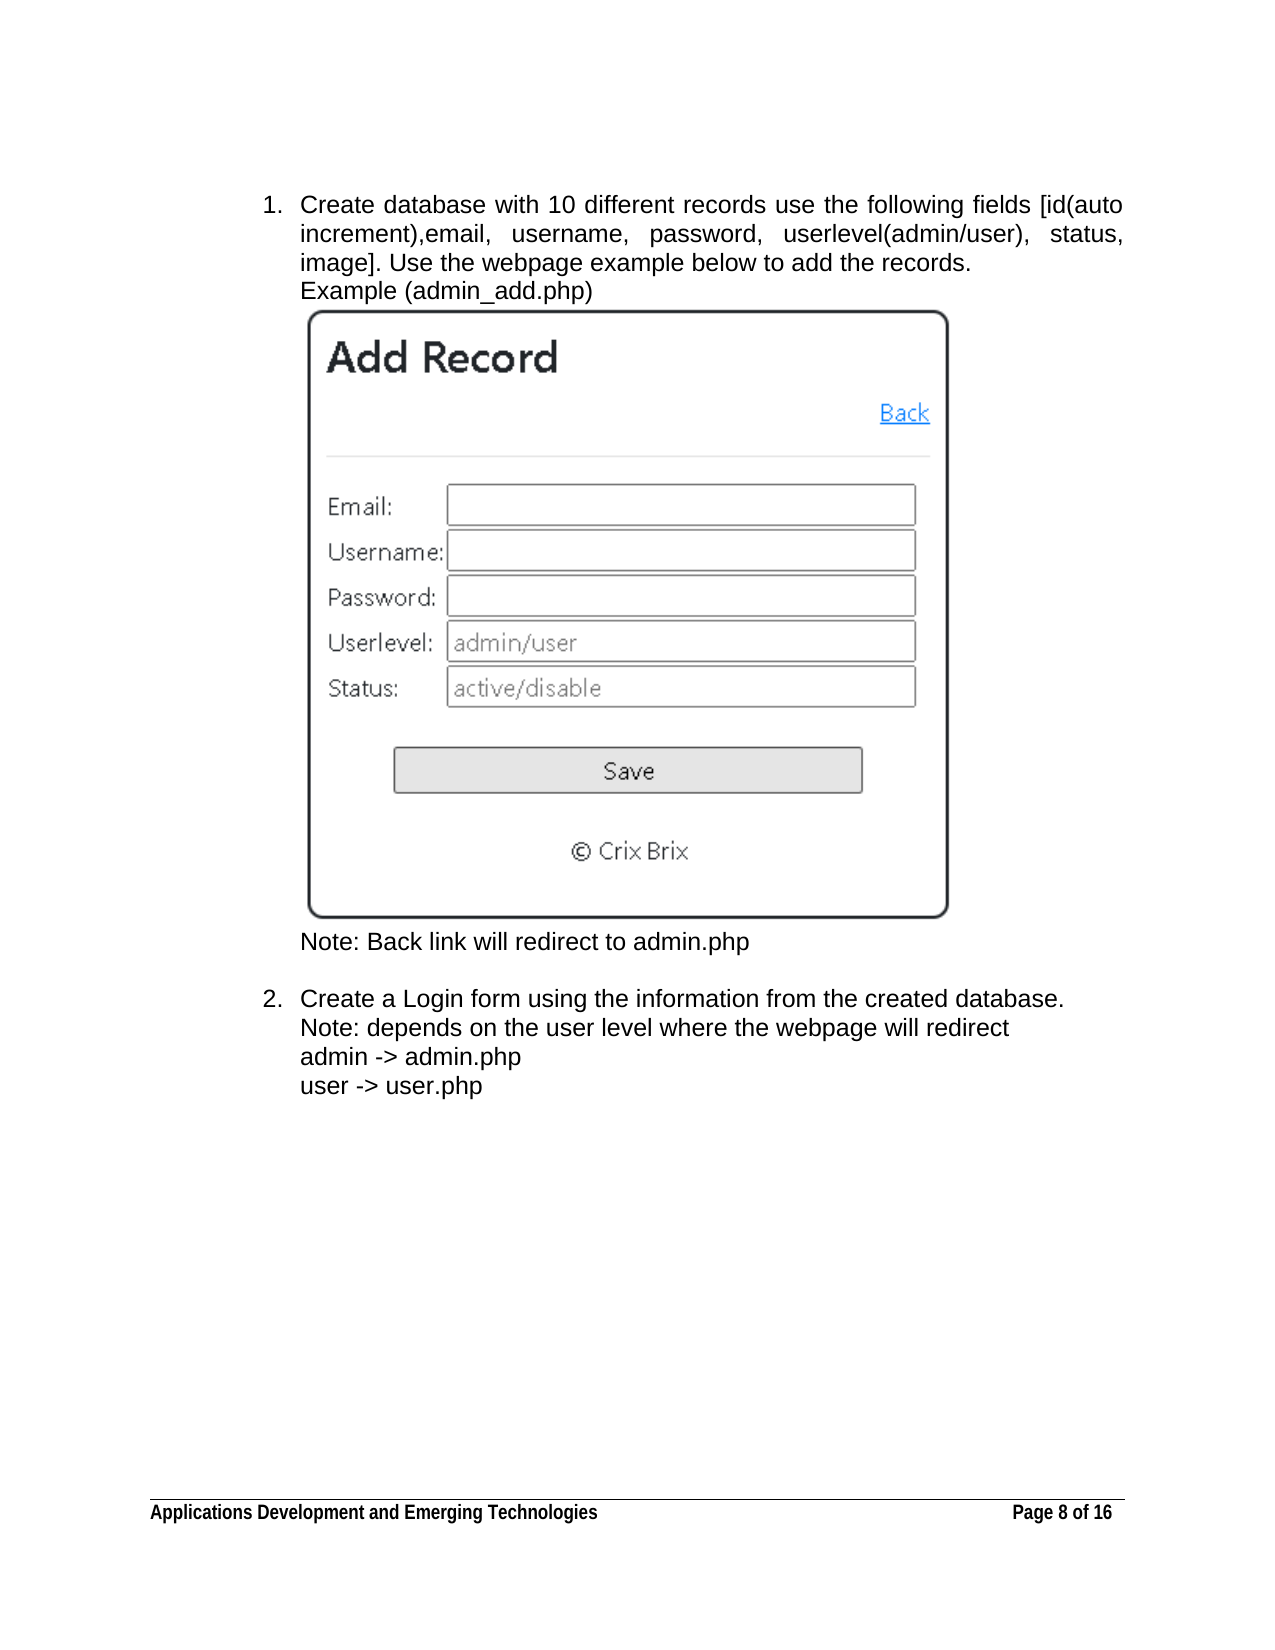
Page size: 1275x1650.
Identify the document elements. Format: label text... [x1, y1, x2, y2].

list Create database with 10 different records use the following fields [id(auto increment),email, username, password, userlevel(admin/user), status, image]. Use the webpage example below to add the records. [262, 190, 1125, 276]
list Create a Login form using the information from the created database. [262, 984, 1125, 1013]
text Example (admin_add.php) [300, 276, 1125, 305]
text Note: Back link will redirect to admin.php [300, 927, 1125, 956]
text Note: depends on the user level where the webpage will redirect [300, 1013, 1125, 1042]
text user -> user.php [300, 1071, 1125, 1099]
text admin -> admin.php [300, 1042, 1125, 1071]
